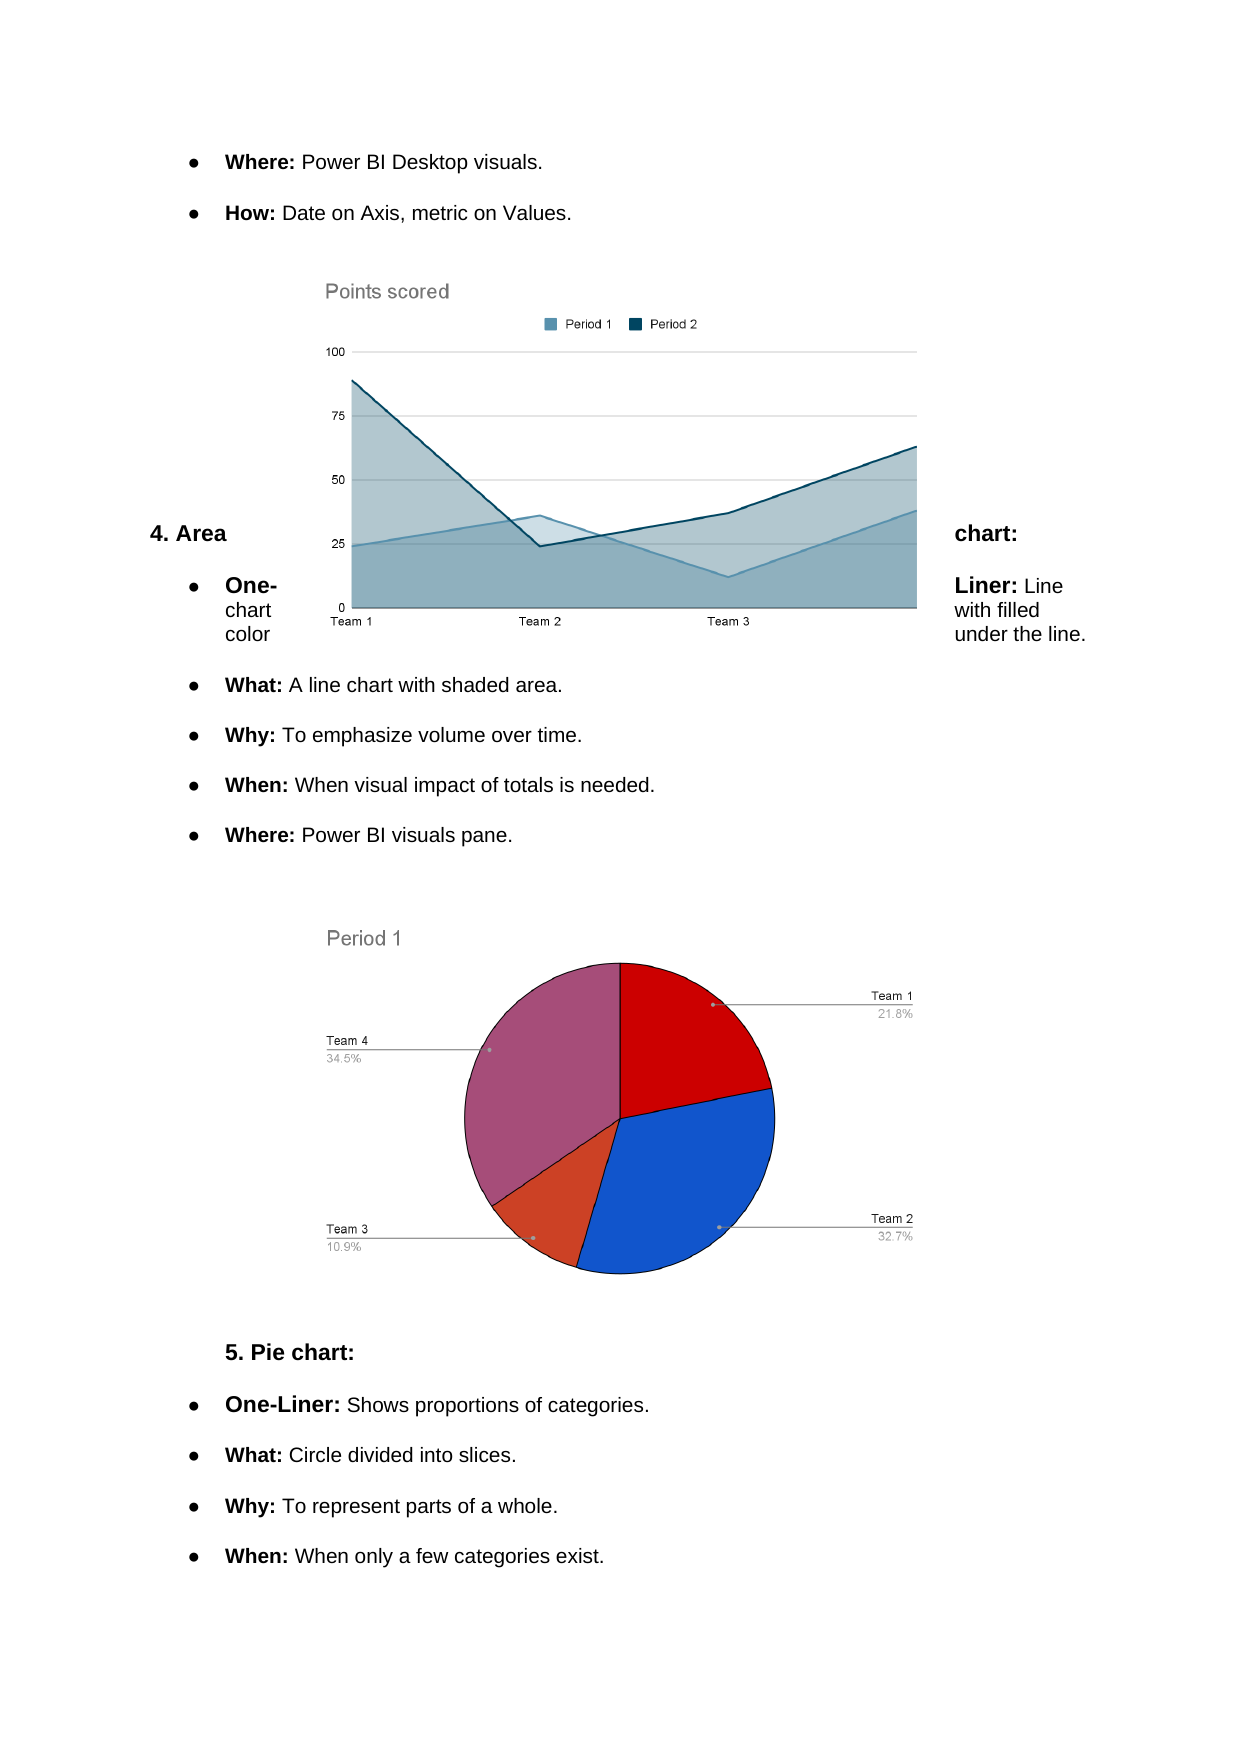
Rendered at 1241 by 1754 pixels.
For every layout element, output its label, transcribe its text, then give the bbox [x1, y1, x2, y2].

picture [305, 259, 936, 648]
text 5. Pie chart: [225, 1339, 1090, 1366]
text 4. Area chart: [936, 520, 1090, 547]
list Where: Power BI visuals pane. [187, 823, 1090, 847]
list When: When only a few categories exist. [187, 1544, 1090, 1594]
list Why: To emphasize volume over time. [187, 723, 1090, 773]
list Why: To represent parts of a whole. [187, 1494, 1090, 1544]
list One-Liner: Line chart with filled color under the line. [187, 572, 1090, 672]
text 4. Area chart: [150, 520, 305, 547]
list What: A line chart with shaded area. [187, 672, 1090, 723]
list How: Date on Axis, metric on Values. [187, 200, 1090, 224]
picture [307, 906, 932, 1293]
list One-Liner: Shows proportions of categories. [187, 1391, 1090, 1443]
list When: When visual impact of totals is needed. [187, 773, 1090, 823]
list Where: Power BI Desktop visuals. [187, 150, 1090, 200]
list What: Circle divided into slices. [187, 1443, 1090, 1494]
